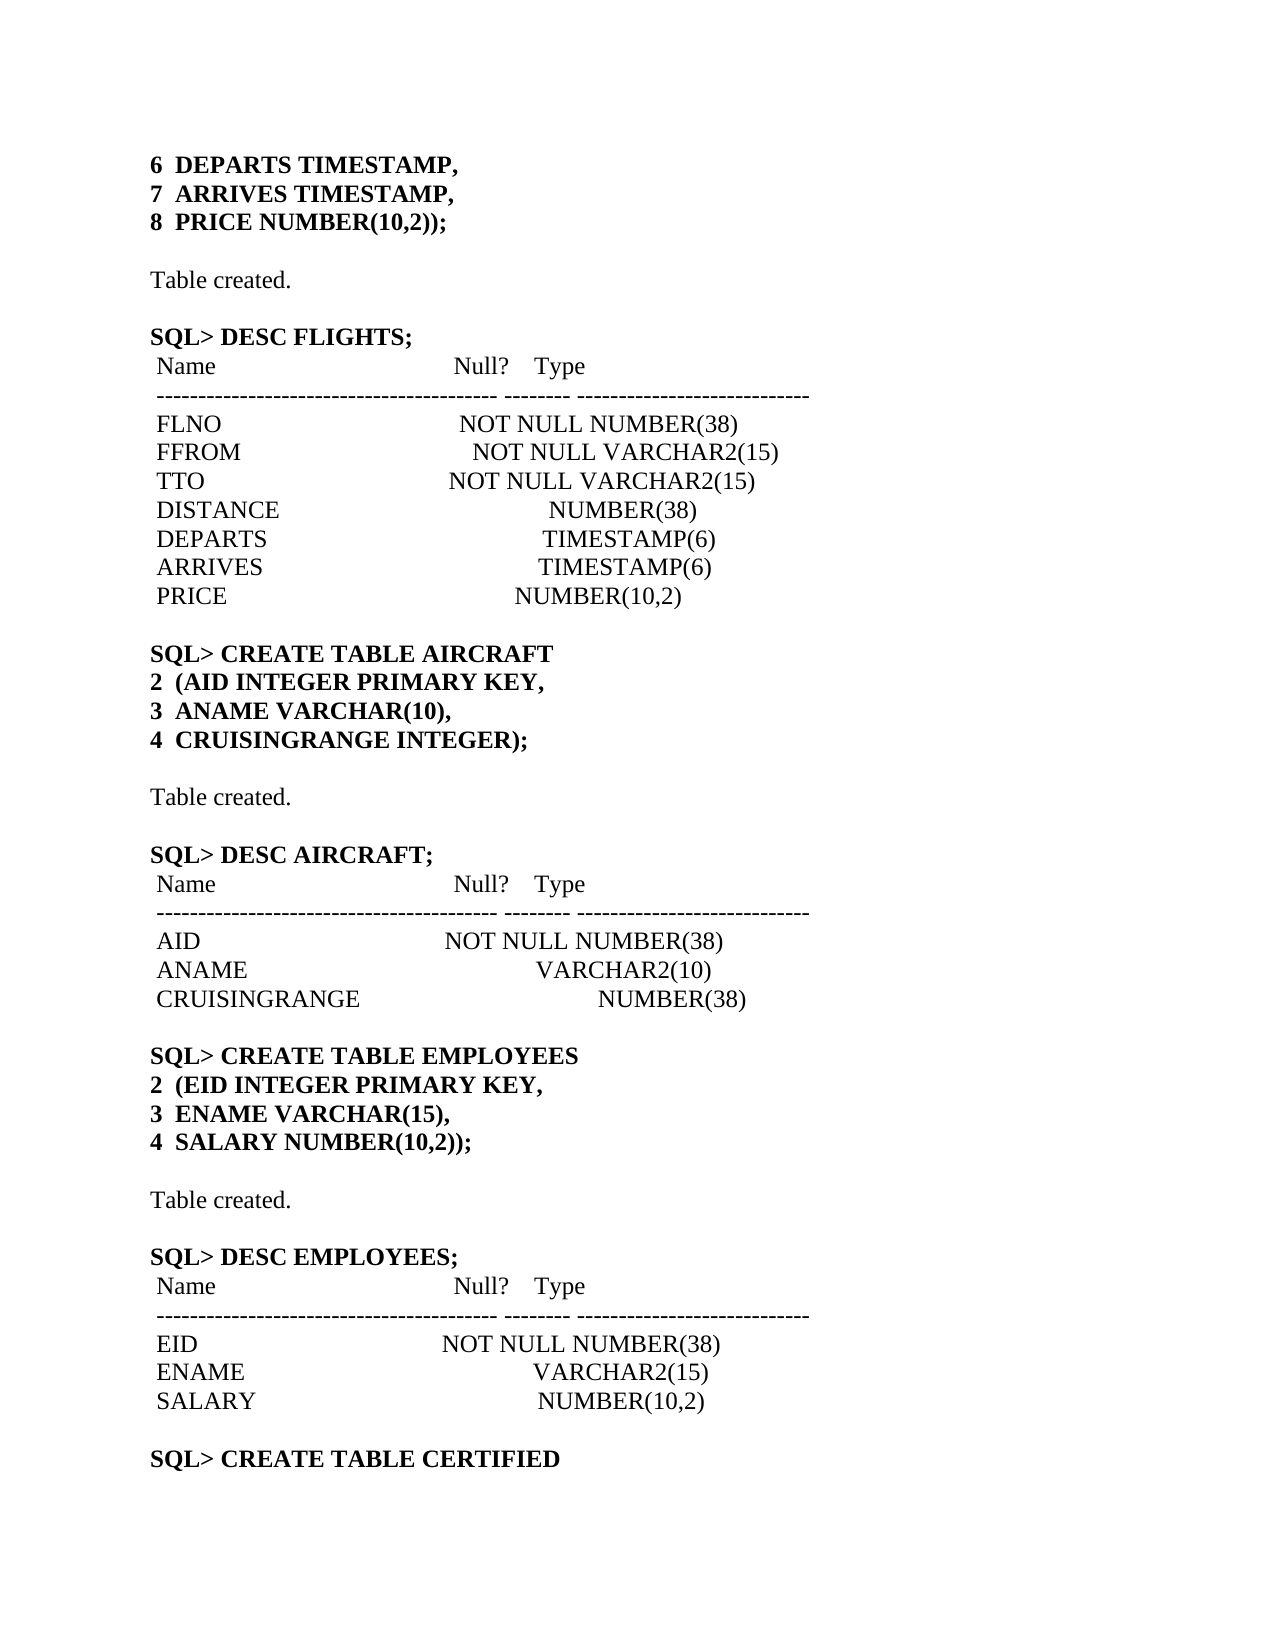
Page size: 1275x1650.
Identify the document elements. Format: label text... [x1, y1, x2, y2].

text ARRIVES TIMESTAMP(6) [150, 552, 1125, 581]
text SALARY NUMBER(10,2) [150, 1386, 1125, 1415]
text SQL> DESC EMPLOYEES; [150, 1242, 1125, 1271]
text 4 SALARY NUMBER(10,2)); [150, 1127, 1125, 1156]
text 4 CRUISINGRANGE INTEGER); [150, 725, 1125, 754]
text Table created. [150, 265, 1125, 294]
text 8 PRICE NUMBER(10,2)); [150, 207, 1125, 236]
text 3 ENAME VARCHAR(15), [150, 1099, 1125, 1127]
text FFROM NOT NULL VARCHAR2(15) [150, 437, 1125, 466]
text SQL> CREATE TABLE CERTIFIED [150, 1444, 1125, 1472]
text Table created. [150, 1185, 1125, 1214]
text Name Null? Type [150, 1271, 1125, 1300]
text PRICE NUMBER(10,2) [150, 581, 1125, 610]
text SQL> DESC FLIGHTS; [150, 322, 1125, 351]
text ----------------------------------------- -------- ---------------------------- [150, 1300, 1125, 1329]
text ANAME VARCHAR2(10) [150, 955, 1125, 984]
text ----------------------------------------- -------- ---------------------------- [150, 380, 1125, 409]
text 3 ANAME VARCHAR(10), [150, 696, 1125, 725]
text 6 DEPARTS TIMESTAMP, [150, 150, 1125, 179]
text 7 ARRIVES TIMESTAMP, [150, 179, 1125, 207]
text FLNO NOT NULL NUMBER(38) [150, 409, 1125, 437]
text 2 (EID INTEGER PRIMARY KEY, [150, 1070, 1125, 1099]
text ENAME VARCHAR2(15) [150, 1357, 1125, 1386]
text Table created. [150, 782, 1125, 811]
text EID NOT NULL NUMBER(38) [150, 1329, 1125, 1357]
text TTO NOT NULL VARCHAR2(15) [150, 466, 1125, 495]
text CRUISINGRANGE NUMBER(38) [150, 984, 1125, 1012]
text AID NOT NULL NUMBER(38) [150, 926, 1125, 955]
text DISTANCE NUMBER(38) [150, 495, 1125, 524]
text SQL> CREATE TABLE AIRCRAFT [150, 639, 1125, 667]
text Name Null? Type [150, 869, 1125, 897]
text SQL> CREATE TABLE EMPLOYEES [150, 1041, 1125, 1070]
text DEPARTS TIMESTAMP(6) [150, 524, 1125, 552]
text SQL> DESC AIRCRAFT; [150, 840, 1125, 869]
text ----------------------------------------- -------- ---------------------------- [150, 897, 1125, 926]
text Name Null? Type [150, 351, 1125, 380]
text 2 (AID INTEGER PRIMARY KEY, [150, 667, 1125, 696]
